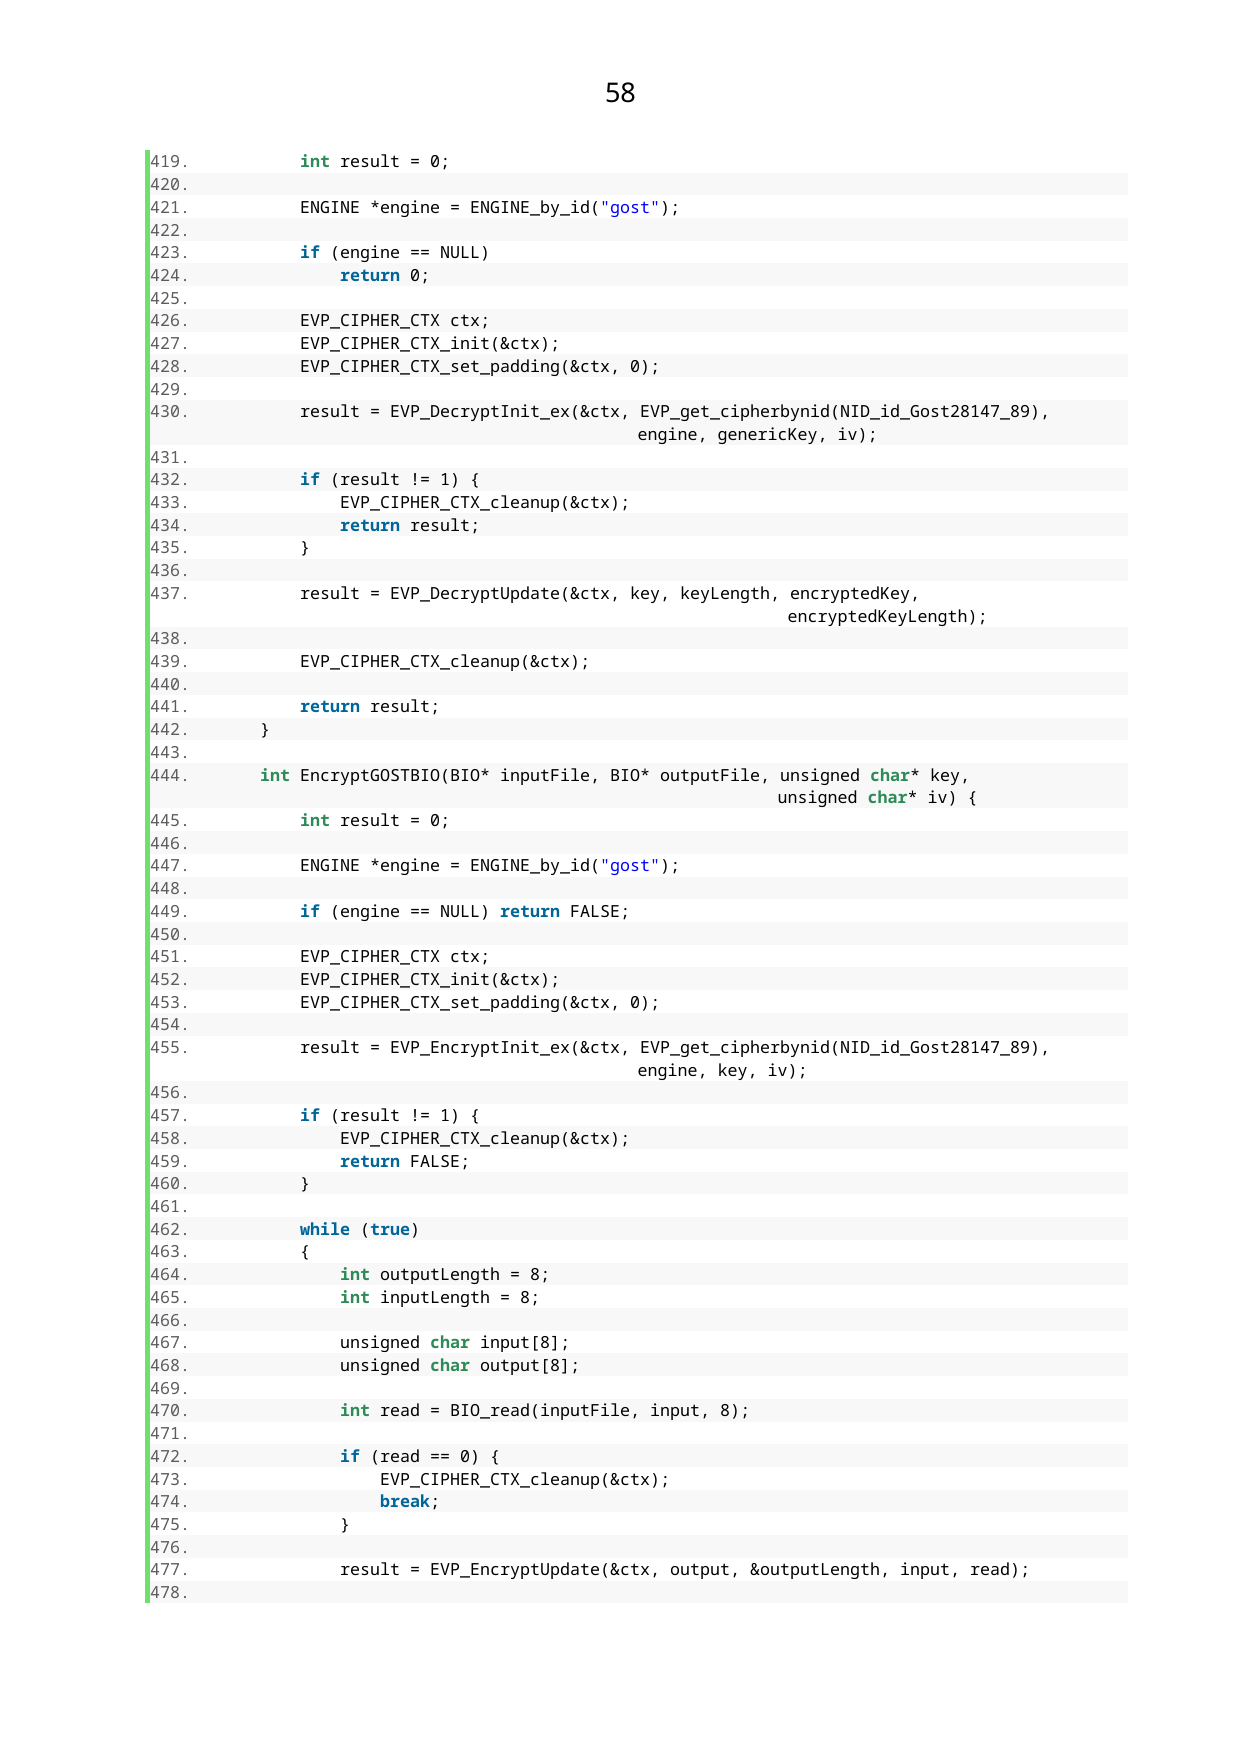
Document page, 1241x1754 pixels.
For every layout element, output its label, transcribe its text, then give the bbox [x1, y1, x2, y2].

list result = EVP_EncryptInit_ex(&ctx, EVP_get_cipherbynid(NID_id_Gost28147_89), engine, key, iv); [150, 1036, 1128, 1081]
list int EncryptGOSTBIO(BIO* inputFile, BIO* outputFile, unsigned char* key, unsigned char* iv) { [150, 763, 1128, 808]
list int inputLength = 8; [150, 1285, 1128, 1308]
list } [150, 536, 1128, 559]
list EVP_CIPHER_CTX_set_padding(&ctx, 0); [150, 990, 1128, 1013]
list if (engine == NULL) return FALSE; [150, 899, 1128, 922]
list if (result != 1) { [150, 468, 1128, 491]
list } [150, 1512, 1128, 1535]
list return result; [150, 695, 1128, 718]
list while (true) [150, 1217, 1128, 1240]
list EVP_CIPHER_CTX_cleanup(&ctx); [150, 649, 1128, 672]
list EVP_CIPHER_CTX_cleanup(&ctx); [150, 1126, 1128, 1149]
list result = EVP_DecryptInit_ex(&ctx, EVP_get_cipherbynid(NID_id_Gost28147_89), engine, genericKey, iv); [150, 400, 1128, 445]
list result = EVP_EncryptUpdate(&ctx, output, &outputLength, input, read); [150, 1558, 1128, 1581]
list int result = 0; [150, 808, 1128, 831]
list if (engine == NULL) [150, 241, 1128, 263]
list ENGINE *engine = ENGINE_by_id("gost"); [150, 195, 1128, 218]
list return result; [150, 513, 1128, 536]
list } [150, 718, 1128, 740]
list unsigned char output[8]; [150, 1353, 1128, 1376]
list break; [150, 1490, 1128, 1512]
list EVP_CIPHER_CTX_cleanup(&ctx); [150, 1467, 1128, 1490]
list if (read == 0) { [150, 1444, 1128, 1467]
list return 0; [150, 263, 1128, 286]
list EVP_CIPHER_CTX ctx; [150, 945, 1128, 967]
list return FALSE; [150, 1149, 1128, 1172]
list int read = BIO_read(inputFile, input, 8); [150, 1399, 1128, 1422]
list } [150, 1172, 1128, 1194]
list if (result != 1) { [150, 1104, 1128, 1126]
list int outputLength = 8; [150, 1263, 1128, 1285]
list EVP_CIPHER_CTX_init(&ctx); [150, 332, 1128, 354]
list ENGINE *engine = ENGINE_by_id("gost"); [150, 854, 1128, 877]
list { [150, 1240, 1128, 1263]
list EVP_CIPHER_CTX_cleanup(&ctx); [150, 491, 1128, 513]
list EVP_CIPHER_CTX_set_padding(&ctx, 0); [150, 354, 1128, 377]
list EVP_CIPHER_CTX_init(&ctx); [150, 967, 1128, 990]
list int result = 0; [150, 150, 1128, 173]
list unsigned char input[8]; [150, 1331, 1128, 1353]
list result = EVP_DecryptUpdate(&ctx, key, keyLength, encryptedKey, encryptedKeyLength); [150, 581, 1128, 627]
list EVP_CIPHER_CTX ctx; [150, 309, 1128, 332]
